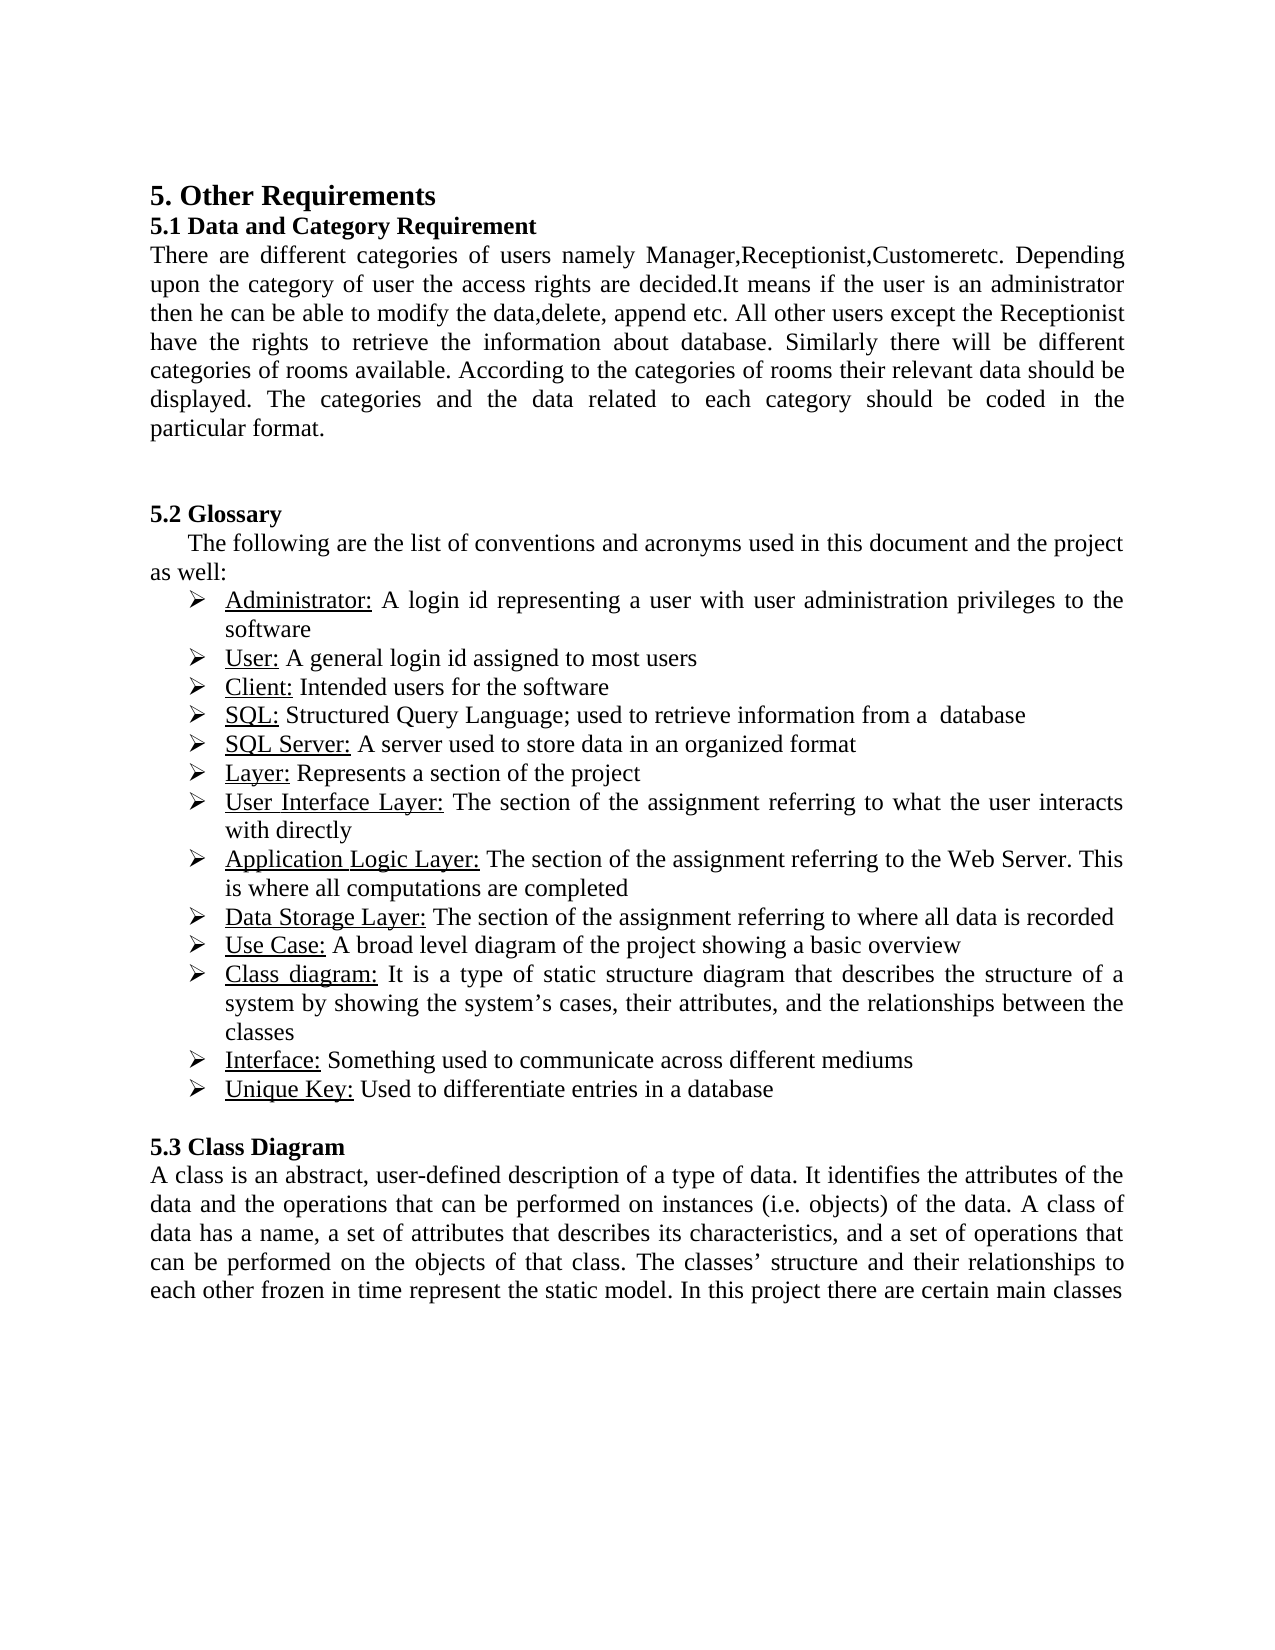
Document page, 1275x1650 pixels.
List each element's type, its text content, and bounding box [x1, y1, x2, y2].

text There are different categories of users namely Manager,Receptionist,Customeretc. Depending upon the category of user the access rights are decided.It means if the user is an administrator then he can be able to modify the data,delete, append etc. All other users except the Receptionist have the rights to retrieve the information about database. Similarly there will be different categories of rooms available. According to the categories of rooms their relevant data should be displayed. The categories and the data related to each category should be coded in the particular format. [150, 240, 1126, 442]
text A class is an abstract, user-defined description of a type of data. It identifies the attributes of the data and the operations that can be performed on instances (i.e. objects) of the data. A class of data has a name, a set of attributes that describes its characteristics, and a set of operations that can be performed on the objects of that class. The classes’ structure and their relationships to each other frozen in time represent the static model. In this project there are certain main classes [150, 1161, 1125, 1304]
list Interface: Something used to communicate across different mediums [187, 1045, 1212, 1074]
subtitle Glossary [150, 499, 1212, 528]
list User: A general login id assigned to most users [187, 643, 1212, 672]
list Class diagram: It is a type of static structure diagram that describes the structure of a system by showing the system’s cases, their attributes, and the relationships between the classes [187, 959, 1125, 1045]
list Unique Key: Used to differentiate entries in a database [187, 1074, 1212, 1103]
list Application Logic Layer: The section of the assignment referring to the Web Server. This is where all computations are completed [187, 844, 1124, 902]
text The following are the list of conventions and acronyms used in this document and the project as well: [150, 528, 1125, 585]
list Administrator: A login id representing a user with user administration privileges to the software [187, 585, 1125, 643]
list SQL: Structured Query Language; used to retrieve information from a database [187, 700, 1212, 729]
list Client: Intended users for the software [187, 672, 1212, 700]
subtitle Other Requirements [150, 178, 1212, 212]
list Data Storage Layer: The section of the assignment referring to where all data is recorded [187, 902, 1212, 930]
list Use Case: A broad level diagram of the project showing a basic overview [187, 930, 1212, 959]
subtitle Data and Category Requirement [150, 212, 1212, 240]
list User Interface Layer: The section of the assignment referring to what the user interacts with directly [187, 787, 1125, 844]
list SQL Server: A server used to store data in an organized format [187, 729, 1212, 758]
list Layer: Represents a section of the project [187, 758, 1212, 787]
subtitle Class Diagram [150, 1132, 1212, 1161]
